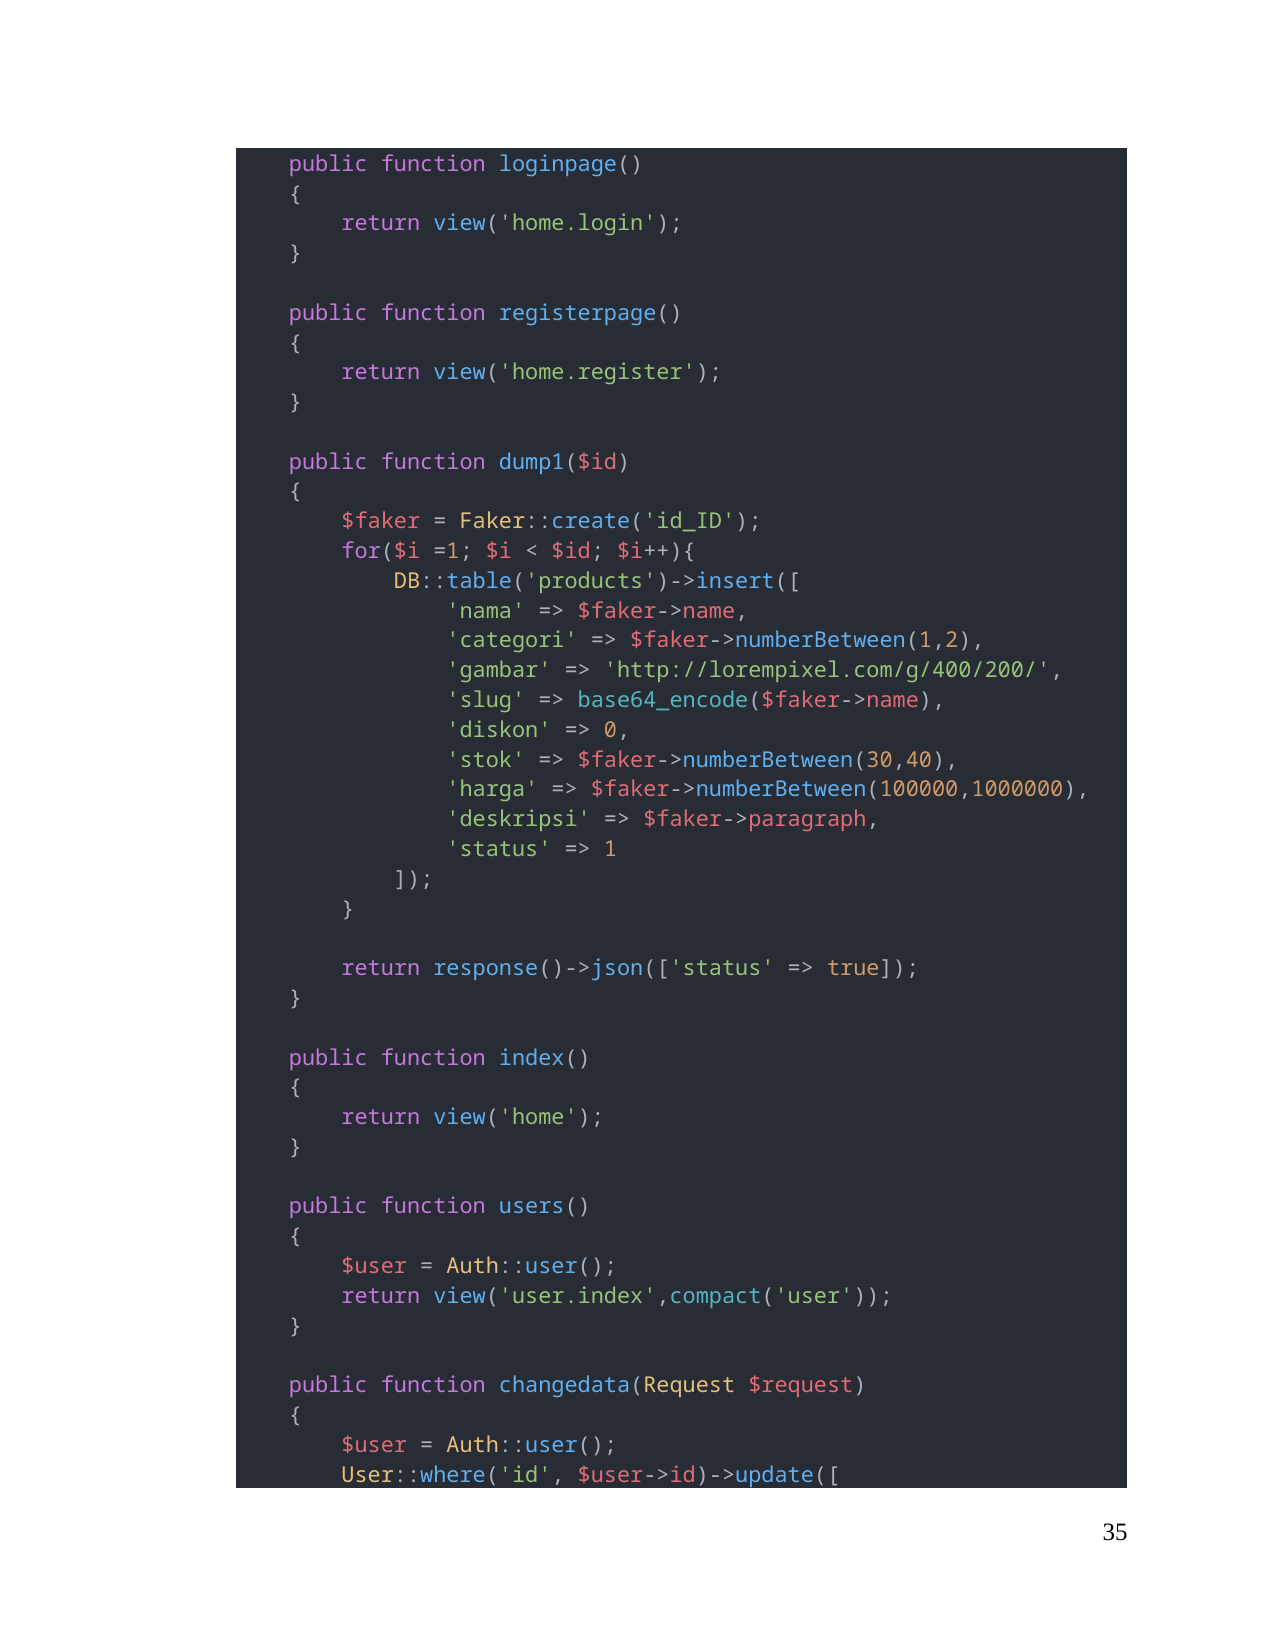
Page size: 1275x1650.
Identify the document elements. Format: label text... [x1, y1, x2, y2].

text public function users() [236, 1190, 1127, 1220]
text 'diskon' => 0, [236, 714, 1127, 743]
text } [236, 892, 1127, 922]
text public function index() [236, 1041, 1127, 1071]
text $user = Auth::user(); [236, 1429, 1127, 1458]
text return view('home.login'); [236, 207, 1127, 237]
text 'categori' => $faker->numberBetween(1,2), [236, 624, 1127, 654]
text public function changedata(Request $request) [236, 1369, 1127, 1399]
text 'slug' => base64_encode($faker->name), [236, 684, 1127, 714]
text 'stok' => $faker->numberBetween(30,40), [236, 743, 1127, 773]
text { [236, 1399, 1127, 1429]
text { [236, 475, 1127, 505]
text { [236, 326, 1127, 356]
text 'gambar' => 'http://lorempixel.com/g/400/200/', [236, 654, 1127, 684]
text public function dump1($id) [236, 446, 1127, 475]
text public function registerpage() [236, 297, 1127, 326]
text { [236, 1071, 1127, 1101]
text return view('home'); [236, 1101, 1127, 1131]
text return view('home.register'); [236, 356, 1127, 386]
text 'status' => 1 [236, 833, 1127, 863]
text return view('user.index',compact('user')); [236, 1280, 1127, 1309]
text 'deskripsi' => $faker->paragraph, [236, 803, 1127, 833]
text 'harga' => $faker->numberBetween(100000,1000000), [236, 773, 1127, 803]
text } [236, 386, 1127, 416]
text } [236, 1131, 1127, 1161]
text for($i =1; $i < $id; $i++){ [236, 535, 1127, 565]
text DB::table('products')->insert([ [236, 565, 1127, 594]
text $faker = Faker::create('id_ID'); [236, 505, 1127, 535]
text ]); [236, 863, 1127, 892]
text } [236, 237, 1127, 267]
text return response()->json(['status' => true]); [236, 952, 1127, 982]
text } [236, 1309, 1127, 1339]
text $user = Auth::user(); [236, 1250, 1127, 1280]
text } [236, 982, 1127, 1012]
text { [236, 177, 1127, 207]
text 'nama' => $faker->name, [236, 594, 1127, 624]
text public function loginpage() [236, 148, 1127, 177]
text User::where('id', $user->id)->update([ [236, 1458, 1127, 1488]
text { [236, 1220, 1127, 1250]
